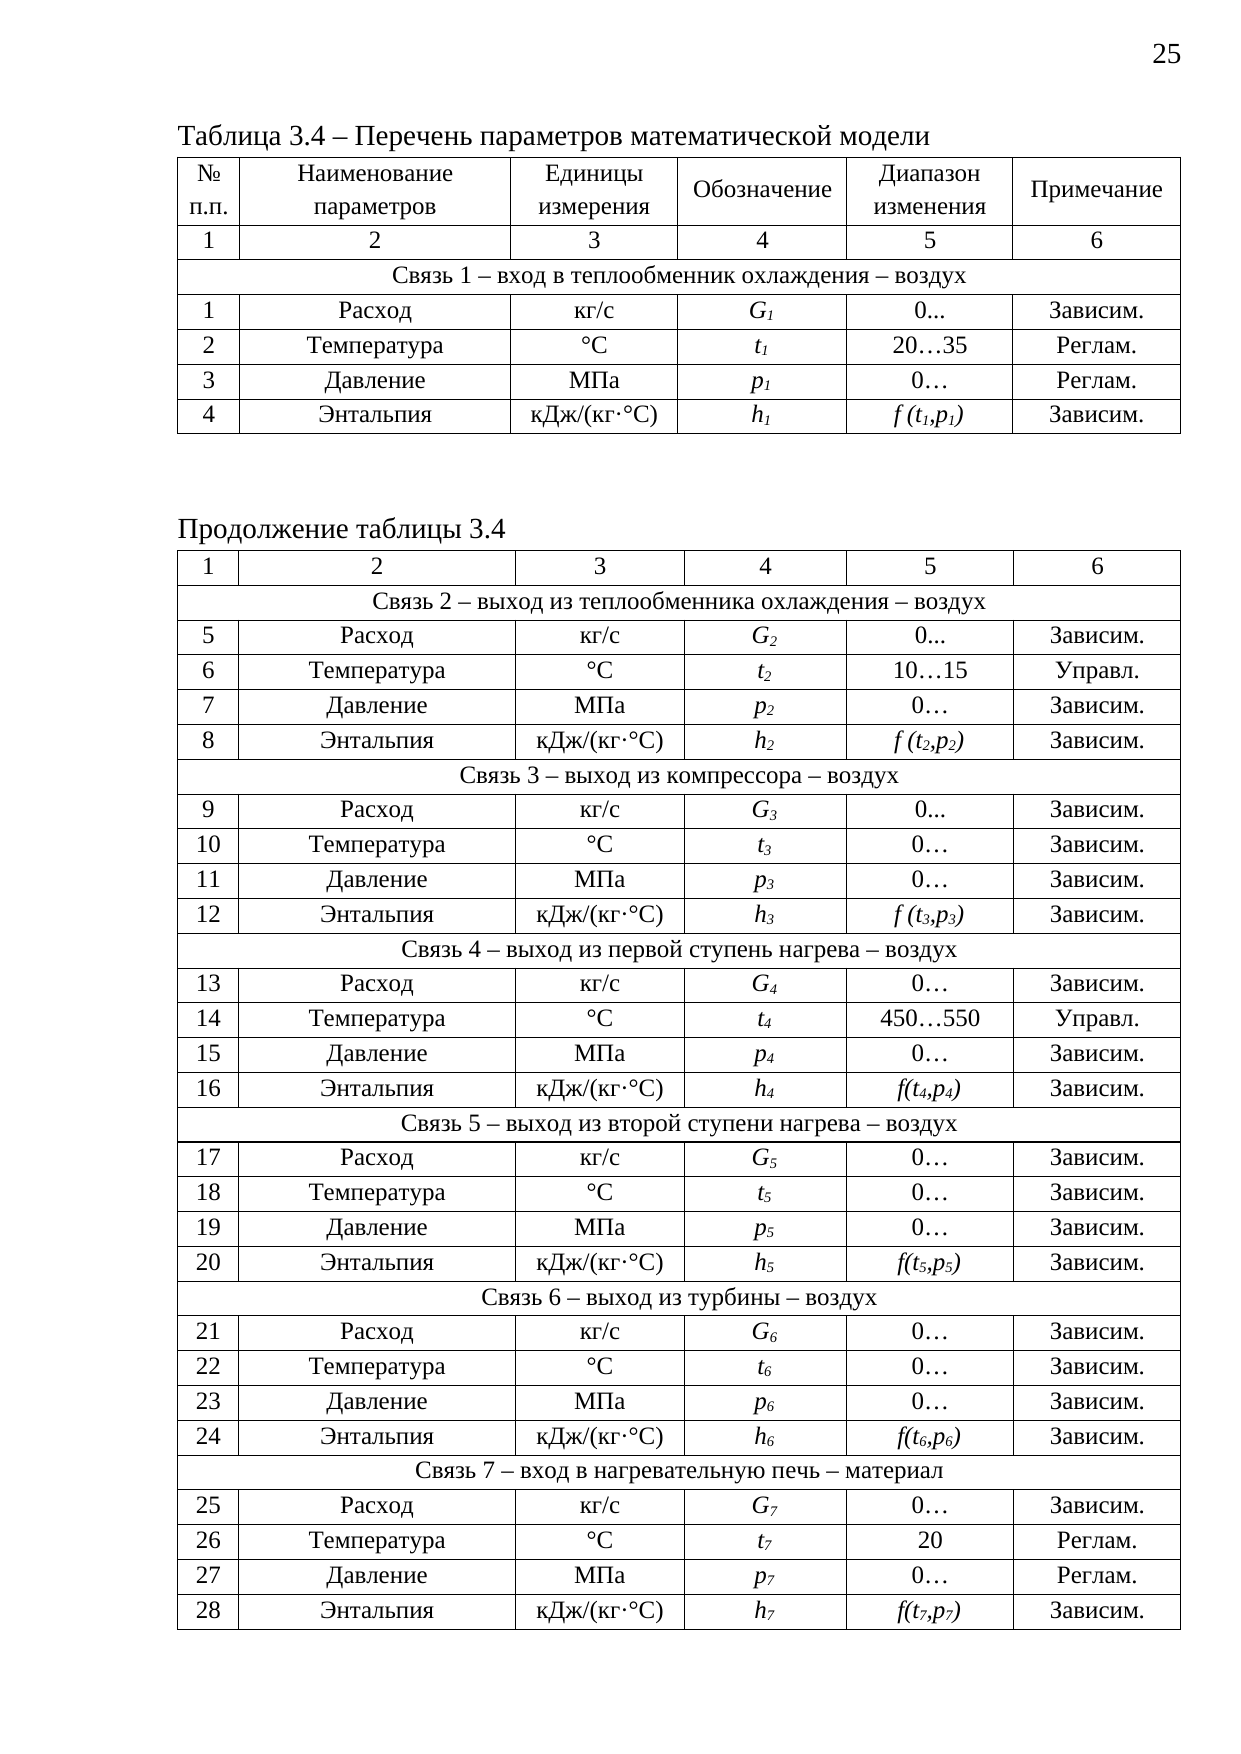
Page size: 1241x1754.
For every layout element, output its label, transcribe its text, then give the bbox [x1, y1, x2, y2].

table_cell 19 [178, 1212, 238, 1246]
table_cell Управл. [1014, 655, 1180, 689]
table_cell Расход [239, 1316, 515, 1350]
table_cell 24 [178, 1421, 238, 1454]
table_cell Связь 1 – вход в теплообменник охлаждения – воздух [178, 260, 1180, 294]
table_cell 12 [178, 899, 238, 933]
table_cell 10…15 [847, 655, 1013, 689]
table_cell f(t4,р4) [847, 1073, 1013, 1107]
table_cell кДж/(кг·°С) [516, 725, 684, 759]
table_cell Энтальпия [240, 400, 510, 433]
table_cell t7 [685, 1525, 846, 1559]
table_cell 20 [847, 1525, 1013, 1559]
table_cell МПа [516, 1038, 684, 1072]
table_cell Давление [240, 365, 510, 398]
table_cell 6 [178, 655, 238, 689]
table_cell Температура [239, 1525, 515, 1559]
table_cell G4 [685, 969, 846, 1002]
table_header Диапазон изменения [847, 158, 1012, 224]
table_cell Связь 4 – выход из первой ступень нагрева – воздух [178, 934, 1180, 967]
table_cell Зависим. [1014, 1073, 1180, 1107]
table_header Примечание [1013, 158, 1180, 224]
table_cell кг/с [516, 1143, 684, 1176]
table_cell 7 [178, 690, 238, 724]
table_cell f (t1,p1) [847, 400, 1012, 433]
table_header 2 [239, 551, 515, 585]
table_cell h1 [678, 400, 846, 433]
table_cell кДж/(кг·°С) [511, 400, 677, 433]
table_cell °С [516, 1525, 684, 1559]
table_cell Зависим. [1014, 899, 1180, 933]
table_cell f(t7,р7) [847, 1595, 1013, 1628]
table_cell 0… [847, 829, 1013, 863]
table_cell Зависим. [1014, 621, 1180, 654]
table_header № п.п. [178, 158, 239, 224]
table_cell кг/с [516, 1490, 684, 1524]
table_cell t4 [685, 1003, 846, 1037]
table_cell p1 [678, 365, 846, 398]
table_cell Энтальпия [239, 1247, 515, 1281]
table_cell Реглам. [1013, 330, 1180, 364]
table_cell кг/с [516, 1316, 684, 1350]
table_cell Давление [239, 1386, 515, 1420]
table_cell f(t6,р6) [847, 1421, 1013, 1454]
table_cell Давление [239, 1038, 515, 1072]
table_cell 0… [847, 1177, 1013, 1211]
table_cell 14 [178, 1003, 238, 1037]
table_cell р5 [685, 1212, 846, 1246]
table_cell f(t5,р5) [847, 1247, 1013, 1281]
table_cell Зависим. [1014, 1595, 1180, 1628]
table_cell G7 [685, 1490, 846, 1524]
table_cell Связь 7 – вход в нагревательную печь – материал [178, 1456, 1180, 1489]
table_cell 0… [847, 1386, 1013, 1420]
table_cell Связь 6 – выход из турбины – воздух [178, 1282, 1180, 1315]
table_cell t2 [685, 655, 846, 689]
table_cell 0... [847, 621, 1013, 654]
table_cell 0… [847, 1490, 1013, 1524]
table_cell °С [516, 1177, 684, 1211]
table_cell 16 [178, 1073, 238, 1107]
table_cell Зависим. [1014, 1386, 1180, 1420]
table_cell кДж/(кг·°С) [516, 1073, 684, 1107]
table_cell 0… [847, 1143, 1013, 1176]
table_cell 28 [178, 1595, 238, 1628]
table_cell Реглам. [1014, 1525, 1180, 1559]
table_cell Реглам. [1013, 365, 1180, 398]
table_cell h2 [685, 725, 846, 759]
table_cell Зависим. [1014, 725, 1180, 759]
table_cell 0… [847, 1560, 1013, 1594]
table_header Обозначение [678, 158, 846, 224]
table_cell G2 [685, 621, 846, 654]
table_cell 22 [178, 1351, 238, 1385]
table_cell °С [516, 655, 684, 689]
table_cell кг/с [511, 295, 677, 329]
table_cell 0… [847, 365, 1012, 398]
table_cell р4 [685, 1038, 846, 1072]
table_cell Температура [239, 655, 515, 689]
table_cell Температура [239, 1003, 515, 1037]
table_cell 0… [847, 1212, 1013, 1246]
table_cell 0... [847, 295, 1012, 329]
table_cell 18 [178, 1177, 238, 1211]
table_cell 6 [1013, 226, 1180, 259]
table_cell Энтальпия [239, 725, 515, 759]
table_cell Давление [239, 1560, 515, 1594]
table_cell 13 [178, 969, 238, 1002]
table_cell h6 [685, 1421, 846, 1454]
table_cell Температура [240, 330, 510, 364]
table_cell G1 [678, 295, 846, 329]
table_cell р6 [685, 1386, 846, 1420]
table_cell 1 [178, 226, 239, 259]
table_cell 450…550 [847, 1003, 1013, 1037]
table_cell Зависим. [1014, 1351, 1180, 1385]
table_cell МПа [511, 365, 677, 398]
table_cell кДж/(кг·°С) [516, 1247, 684, 1281]
table_cell Зависим. [1014, 864, 1180, 898]
table_cell G3 [685, 795, 846, 828]
table_cell МПа [516, 1560, 684, 1594]
table_cell Давление [239, 1212, 515, 1246]
table_cell 10 [178, 829, 238, 863]
table_cell Зависим. [1014, 1143, 1180, 1176]
table_cell t5 [685, 1177, 846, 1211]
table_cell Связь 5 – выход из второй ступени нагрева – воздух [178, 1108, 1180, 1141]
table_cell 0… [847, 1038, 1013, 1072]
table_cell Энтальпия [239, 1595, 515, 1628]
table_cell t6 [685, 1351, 846, 1385]
table_cell Зависим. [1014, 1316, 1180, 1350]
table_cell кДж/(кг·°С) [516, 1421, 684, 1454]
table_cell Зависим. [1014, 1038, 1180, 1072]
table_cell Связь 2 – выход из теплообменника охлаждения – воздух [178, 586, 1180, 619]
table_cell °С [516, 1003, 684, 1037]
table_cell Зависим. [1013, 295, 1180, 329]
table_cell t3 [685, 829, 846, 863]
table_cell 21 [178, 1316, 238, 1350]
table_cell Давление [239, 864, 515, 898]
table_cell р7 [685, 1560, 846, 1594]
table_cell 27 [178, 1560, 238, 1594]
table_cell кг/с [516, 795, 684, 828]
table_cell Связь 3 – выход из компрессора – воздух [178, 760, 1180, 793]
table_header 4 [685, 551, 846, 585]
table_cell Зависим. [1014, 1177, 1180, 1211]
table_cell Зависим. [1014, 1247, 1180, 1281]
table_cell Управл. [1014, 1003, 1180, 1037]
table_cell f (t2,p2) [847, 725, 1013, 759]
table_cell Энтальпия [239, 1073, 515, 1107]
table_header Единицы измерения [511, 158, 677, 224]
table_cell Энтальпия [239, 1421, 515, 1454]
table_cell Зависим. [1014, 690, 1180, 724]
table_cell кг/с [516, 621, 684, 654]
table_cell 20 [178, 1247, 238, 1281]
table_cell h7 [685, 1595, 846, 1628]
table_cell 0… [847, 864, 1013, 898]
table_cell Расход [239, 1490, 515, 1524]
table_cell Зависим. [1014, 969, 1180, 1002]
table_cell 17 [178, 1143, 238, 1176]
table_cell 4 [178, 400, 239, 433]
table_cell Зависим. [1014, 1421, 1180, 1454]
table_cell р3 [685, 864, 846, 898]
table_cell 0… [847, 1316, 1013, 1350]
table_cell Расход [239, 1143, 515, 1176]
table_cell G6 [685, 1316, 846, 1350]
table_cell Расход [240, 295, 510, 329]
table_cell 1 [178, 295, 239, 329]
table_cell 3 [178, 365, 239, 398]
table_cell Зависим. [1014, 795, 1180, 828]
table_cell 25 [178, 1490, 238, 1524]
table_cell 26 [178, 1525, 238, 1559]
text Продолжение таблицы 3.4 [177, 511, 1181, 545]
table_cell Расход [239, 795, 515, 828]
table_cell Зависим. [1013, 400, 1180, 433]
table_cell Давление [239, 690, 515, 724]
table_cell Температура [239, 1177, 515, 1211]
table_header 1 [178, 551, 238, 585]
table_cell G5 [685, 1143, 846, 1176]
table_cell h3 [685, 899, 846, 933]
table_cell Расход [239, 969, 515, 1002]
table_cell МПа [516, 864, 684, 898]
table_cell °С [516, 1351, 684, 1385]
table_cell f (t3,p3) [847, 899, 1013, 933]
table_cell 11 [178, 864, 238, 898]
table_cell Энтальпия [239, 899, 515, 933]
table_cell 4 [678, 226, 846, 259]
table_cell 23 [178, 1386, 238, 1420]
table_cell Расход [239, 621, 515, 654]
table_cell р2 [685, 690, 846, 724]
table_cell МПа [516, 1386, 684, 1420]
table_cell °С [516, 829, 684, 863]
table_cell Реглам. [1014, 1560, 1180, 1594]
table_cell t1 [678, 330, 846, 364]
table_cell 15 [178, 1038, 238, 1072]
table_cell 20…35 [847, 330, 1012, 364]
table_cell 5 [178, 621, 238, 654]
table_cell 3 [511, 226, 677, 259]
table_header Наименование параметров [240, 158, 510, 224]
table_cell Зависим. [1014, 1490, 1180, 1524]
text Таблица 3.4 – Перечень параметров математической модели [177, 118, 1181, 152]
table_cell 2 [178, 330, 239, 364]
table_cell Температура [239, 829, 515, 863]
table_header 5 [847, 551, 1013, 585]
table_cell 2 [240, 226, 510, 259]
table_cell МПа [516, 690, 684, 724]
table_cell h5 [685, 1247, 846, 1281]
table_header 6 [1014, 551, 1180, 585]
table_cell 0… [847, 969, 1013, 1002]
table_cell 0… [847, 690, 1013, 724]
table_cell h4 [685, 1073, 846, 1107]
table_cell 0... [847, 795, 1013, 828]
table_cell °С [511, 330, 677, 364]
table_cell 9 [178, 795, 238, 828]
table_cell 0… [847, 1351, 1013, 1385]
table_cell кДж/(кг·°С) [516, 1595, 684, 1628]
table_cell Температура [239, 1351, 515, 1385]
table_cell 5 [847, 226, 1012, 259]
table_cell кг/с [516, 969, 684, 1002]
table_cell кДж/(кг·°С) [516, 899, 684, 933]
table_header 3 [516, 551, 684, 585]
table_cell 8 [178, 725, 238, 759]
table_cell МПа [516, 1212, 684, 1246]
table_cell Зависим. [1014, 1212, 1180, 1246]
table_cell Зависим. [1014, 829, 1180, 863]
